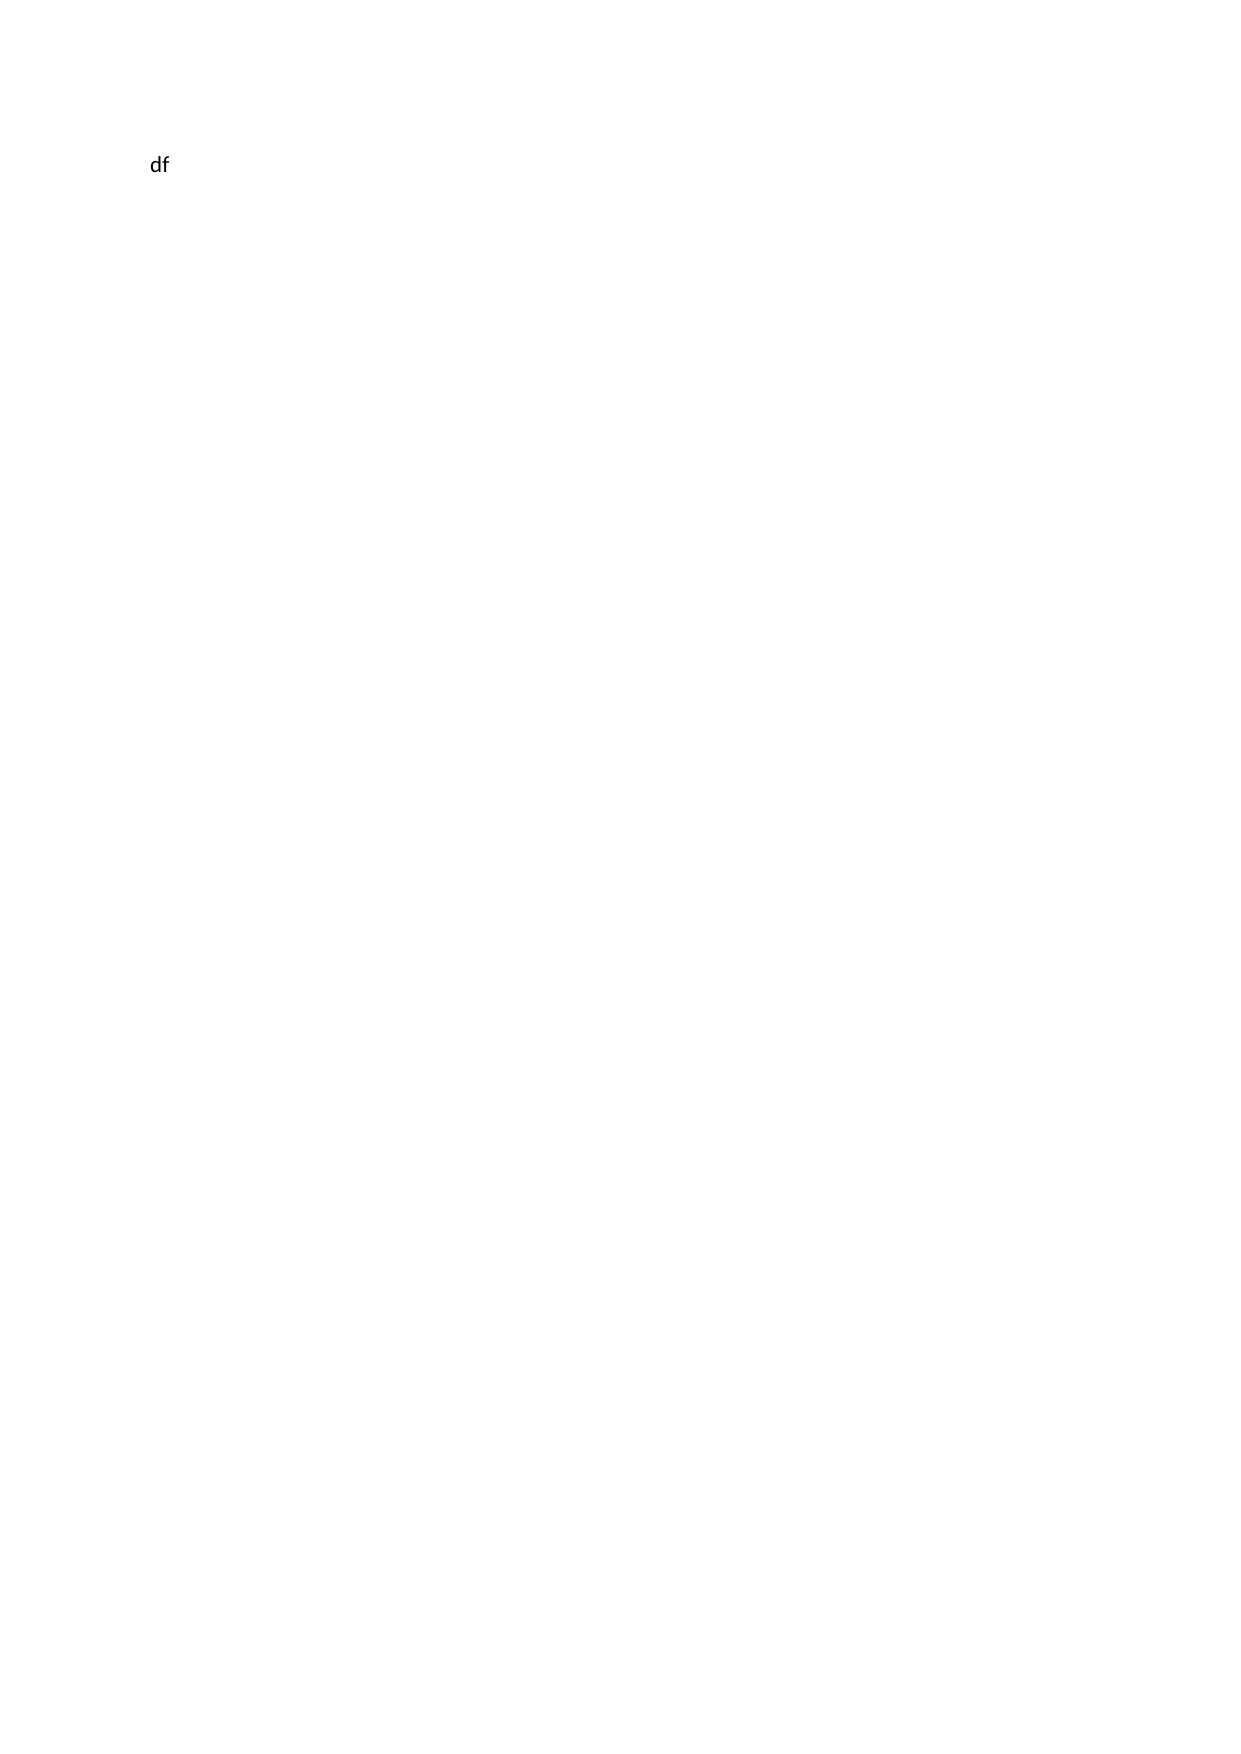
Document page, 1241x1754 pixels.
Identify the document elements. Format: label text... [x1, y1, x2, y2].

text df [150, 150, 1090, 178]
